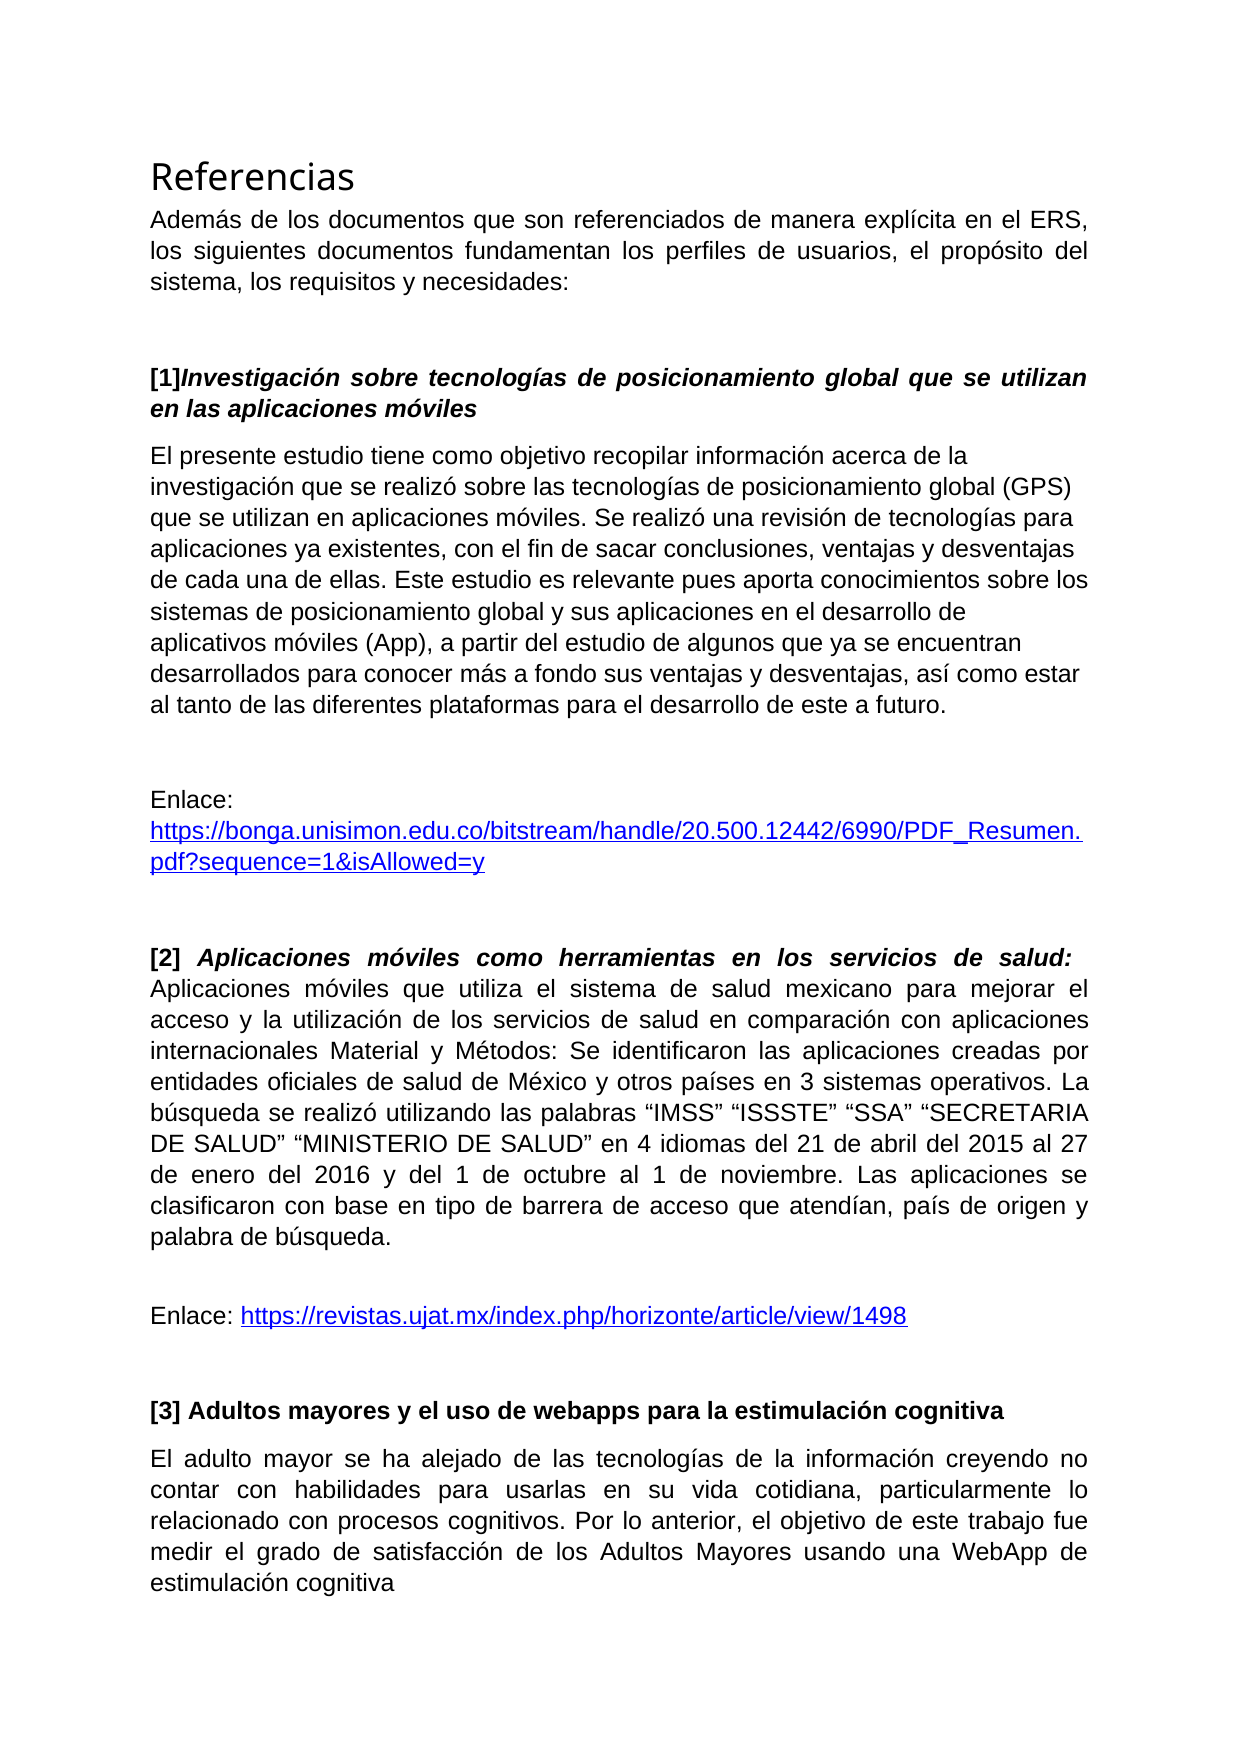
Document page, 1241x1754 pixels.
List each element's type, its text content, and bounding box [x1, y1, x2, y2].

text Enlace: https://bonga.unisimon.edu.co/bitstream/handle/20.500.12442/6990/PDF_Resumen.pdf?sequence=1&isAllowed=y [150, 785, 1090, 876]
text [3] Adultos mayores y el uso de webapps para la estimulación cognitiva [150, 1396, 1090, 1425]
text [1]Investigación sobre tecnologías de posicionamiento global que se utilizan en las aplicaciones móviles [150, 363, 1090, 422]
text Además de los documentos que son referenciados de manera explícita en el ERS, los siguientes documentos fundamentan los perfiles de usuarios, el propósito del sistema, los requisitos y necesidades: [150, 205, 1090, 296]
text Enlace: https://revistas.ujat.mx/index.php/horizonte/article/view/1498 [150, 1270, 1090, 1329]
text El presente estudio tiene como objetivo recopilar información acerca de la investigación que se realizó sobre las tecnologías de posicionamiento global (GPS) que se utilizan en aplicaciones móviles. Se realizó una revisión de tecnologías para aplicaciones ya existentes, con el fin de sacar conclusiones, ventajas y desventajas de cada una de ellas. Este estudio es relevante pues aporta conocimientos sobre los sistemas de posicionamiento global y sus aplicaciones en el desarrollo de aplicativos móviles (App), a partir del estudio de algunos que ya se encuentran desarrollados para conocer más a fondo sus ventajas y desventajas, así como estar al tanto de las diferentes plataformas para el desarrollo de este a futuro. [150, 441, 1090, 718]
subtitle Referencias [150, 150, 1090, 201]
